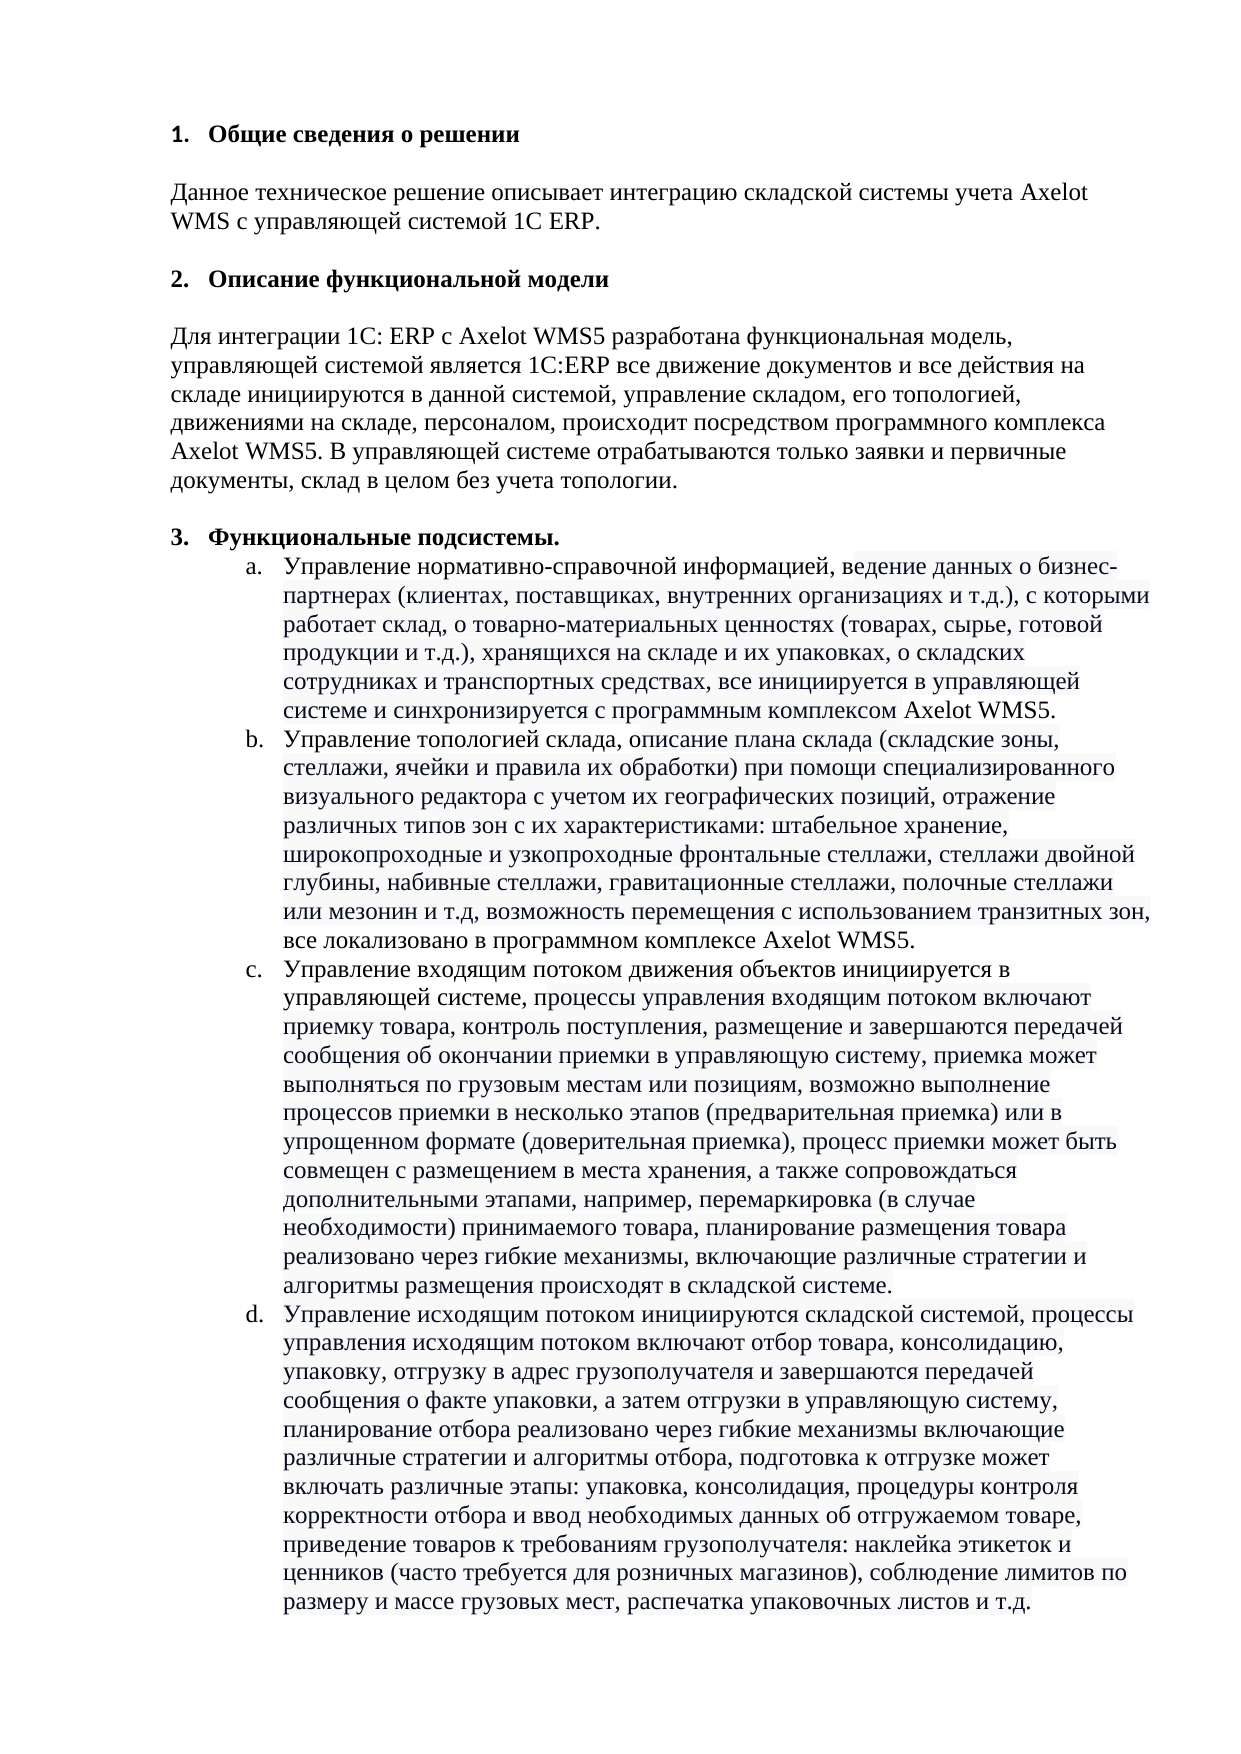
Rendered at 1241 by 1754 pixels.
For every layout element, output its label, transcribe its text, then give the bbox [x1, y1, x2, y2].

list Управление исходящим потоком инициируются складской системой, процессы управления исходящим потоком включают отбор товара, консолидацию, упаковку, отгрузку в адрес грузополучателя и завершаются передачей сообщения о факте упаковки, а затем отгрузки в управляющую систему, планирование отбора реализовано через гибкие механизмы включающие различные стратегии и алгоритмы отбора, подготовка к отгрузке может включать различные этапы: упаковка, консолидация, процедуры контроля корректности отбора и ввод необходимых данных об отгружаемом товаре, приведение товаров к требованиям грузополучателя: наклейка этикеток и ценников (часто требуется для розничных магазинов), соблюдение лимитов по размеру и массе грузовых мест, распечатка упаковочных листов и т.д. [245, 1299, 1152, 1615]
list Управление нормативно-справочной информацией, ведение данных о бизнес-партнерах (клиентах, поставщиках, внутренних организациях и т.д.), с которыми работает склад, о товарно-материальных ценностях (товарах, сырье, готовой продукции и т.д.), хранящихся на складе и их упаковках, о складских сотрудниках и транспортных средствах, все инициируется в управляющей системе и синхронизируется с программным комплексом Axelot WMS5. [245, 551, 1152, 724]
list Функциональные подсистемы. [170, 522, 1152, 551]
list Управление топологией склада, описание плана склада (складские зоны, стеллажи, ячейки и правила их обработки) при помощи специализированного визуального редактора с учетом их географических позиций, отражение различных типов зон с их характеристиками: штабельное хранение, широкопроходные и узкопроходные фронтальные стеллажи, стеллажи двойной глубины, набивные стеллажи, гравитационные стеллажи, полочные стеллажи или мезонин и т.д, возможность перемещения с использованием транзитных зон, все локализовано в программном комплексе Axelot WMS5. [245, 724, 1152, 954]
list Управление входящим потоком движения объектов инициируется в управляющей системе, процессы управления входящим потоком включают приемку товара, контроль поступления, размещение и завершаются передачей сообщения об окончании приемки в управляющую систему, приемка может выполняться по грузовым местам или позициям, возможно выполнение процессов приемки в несколько этапов (предварительная приемка) или в упрощенном формате (доверительная приемка), процесс приемки может быть совмещен с размещением в места хранения, а также сопровождаться дополнительными этапами, например, перемаркировка (в случае необходимости) принимаемого товара, планирование размещения товара реализовано через гибкие механизмы, включающие различные стратегии и алгоритмы размещения происходят в складской системе. [245, 954, 1152, 1299]
list Описание функциональной модели [170, 264, 1152, 292]
list Общие сведения о решении [170, 118, 1152, 149]
text Данное техническое решение описывает интеграцию складской системы учета Axelot WMS с управляющей системой 1С ERP. [170, 177, 1152, 235]
text Для интеграции 1C: ERP с Axelot WMS5 разработана функциональная модель, управляющей системой является 1С:ERP все движение документов и все действия на складе инициируются в данной системой, управление складом, его топологией, движениями на складе, персоналом, происходит посредством программного комплекса Axelot WMS5. В управляющей системе отрабатываются только заявки и первичные документы, склад в целом без учета топологии. [170, 321, 1152, 494]
